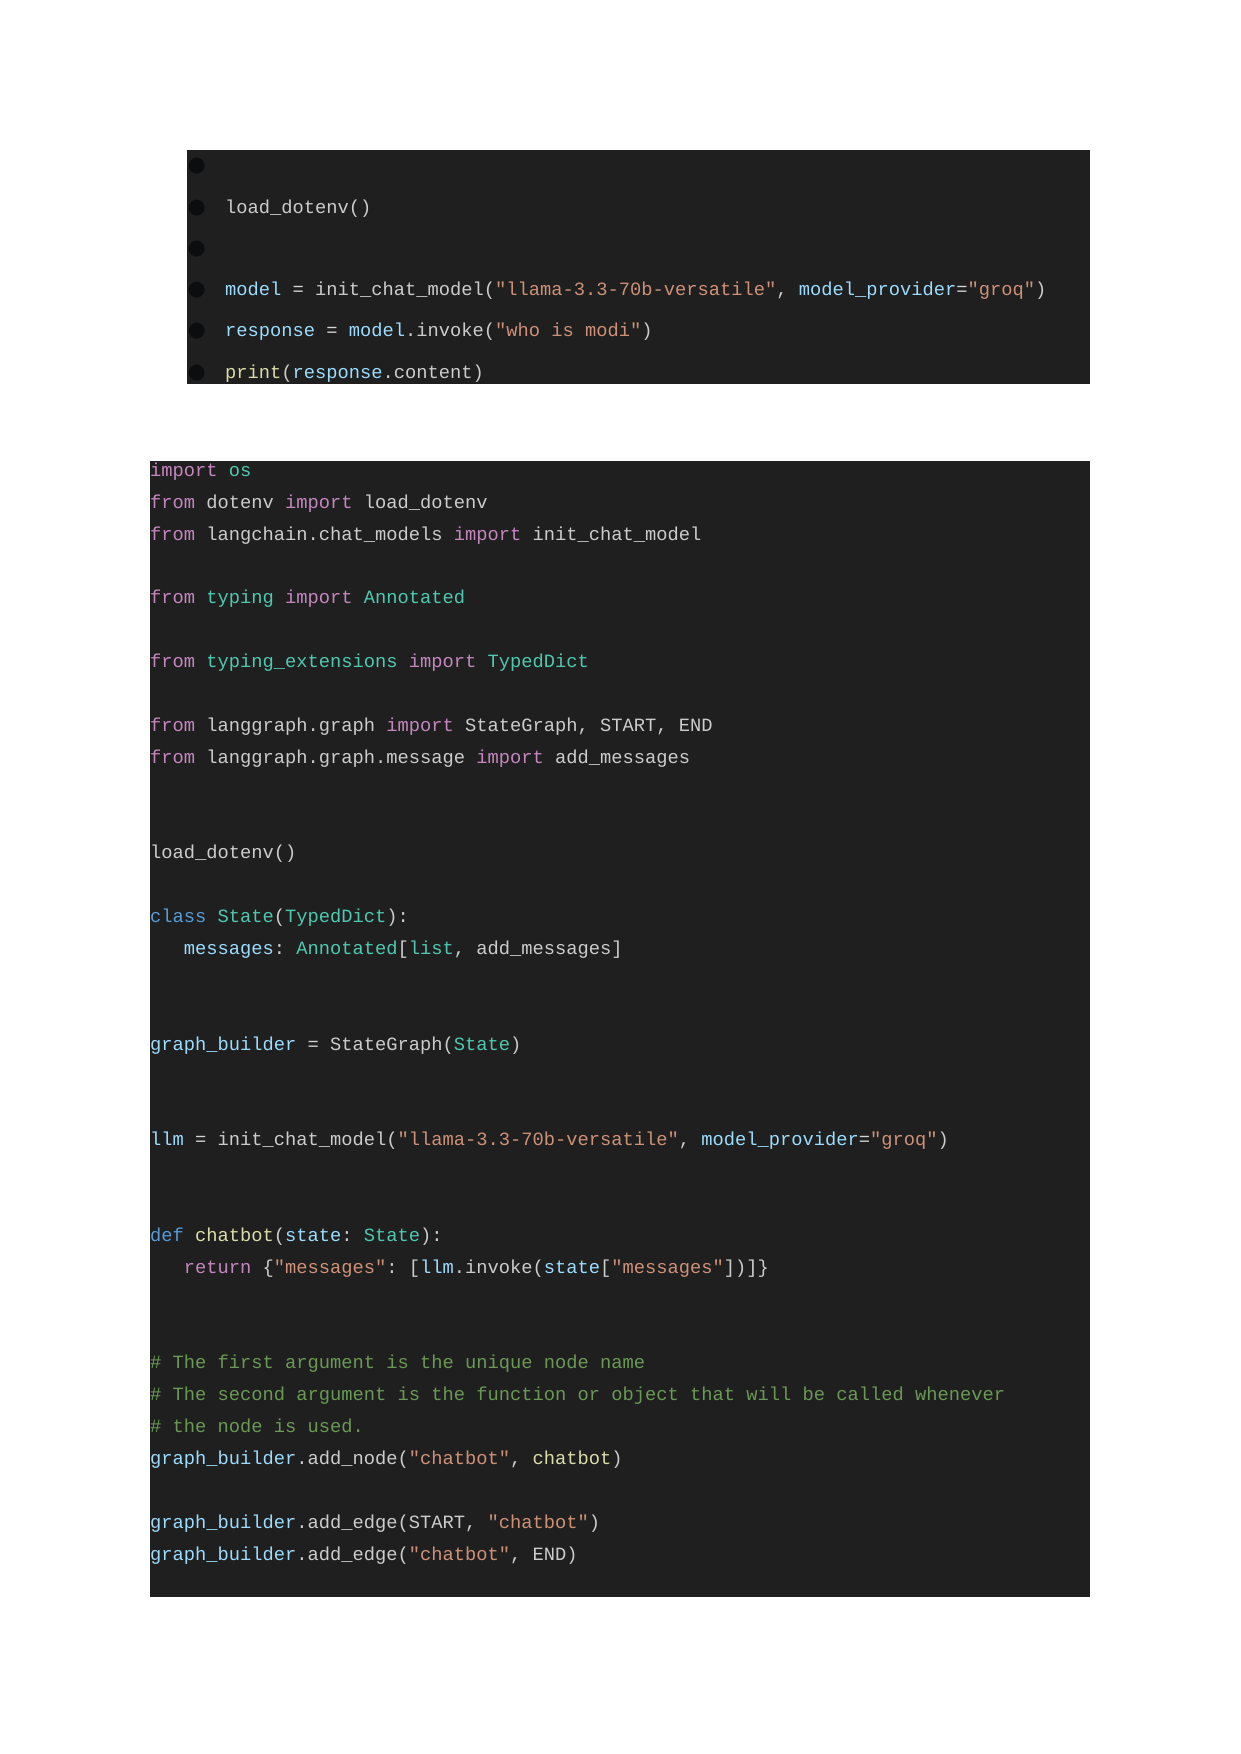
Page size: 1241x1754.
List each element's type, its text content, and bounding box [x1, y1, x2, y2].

text from langchain.chat_models import init_chat_model [150, 524, 1090, 546]
text import os [150, 461, 1090, 482]
text def chatbot(state: State): [150, 1226, 1090, 1247]
text from langgraph.graph.message import add_messages [150, 747, 1090, 769]
text from dotenv import load_dotenv [150, 492, 1090, 514]
text llm = init_chat_model("llama-3.3-70b-versatile", model_provider="groq") [150, 1130, 1090, 1151]
text graph_builder.add_edge("chatbot", END) [150, 1544, 1090, 1566]
text graph_builder.add_edge(START, "chatbot") [150, 1512, 1090, 1534]
text graph_builder = StateGraph(State) [150, 1034, 1090, 1056]
text graph_builder.add_node("chatbot", chatbot) [150, 1449, 1090, 1470]
text load_dotenv() [150, 843, 1090, 864]
list load_dotenv() [187, 191, 1090, 219]
text class State(TypedDict): [150, 907, 1090, 928]
text from typing_extensions import TypedDict [150, 652, 1090, 673]
list response = model.invoke("who is modi") [187, 315, 1090, 342]
text from langgraph.graph import StateGraph, START, END [150, 716, 1090, 737]
text return {"messages": [llm.invoke(state["messages"])]} [150, 1257, 1090, 1279]
list model = init_chat_model("llama-3.3-70b-versatile", model_provider="groq") [187, 274, 1090, 301]
text # The second argument is the function or object that will be called whenever [150, 1385, 1090, 1406]
text # the node is used. [150, 1417, 1090, 1438]
text # The first argument is the unique node name [150, 1353, 1090, 1374]
text from typing import Annotated [150, 588, 1090, 609]
list print(response.content) [187, 356, 1090, 384]
text messages: Annotated[list, add_messages] [150, 939, 1090, 960]
